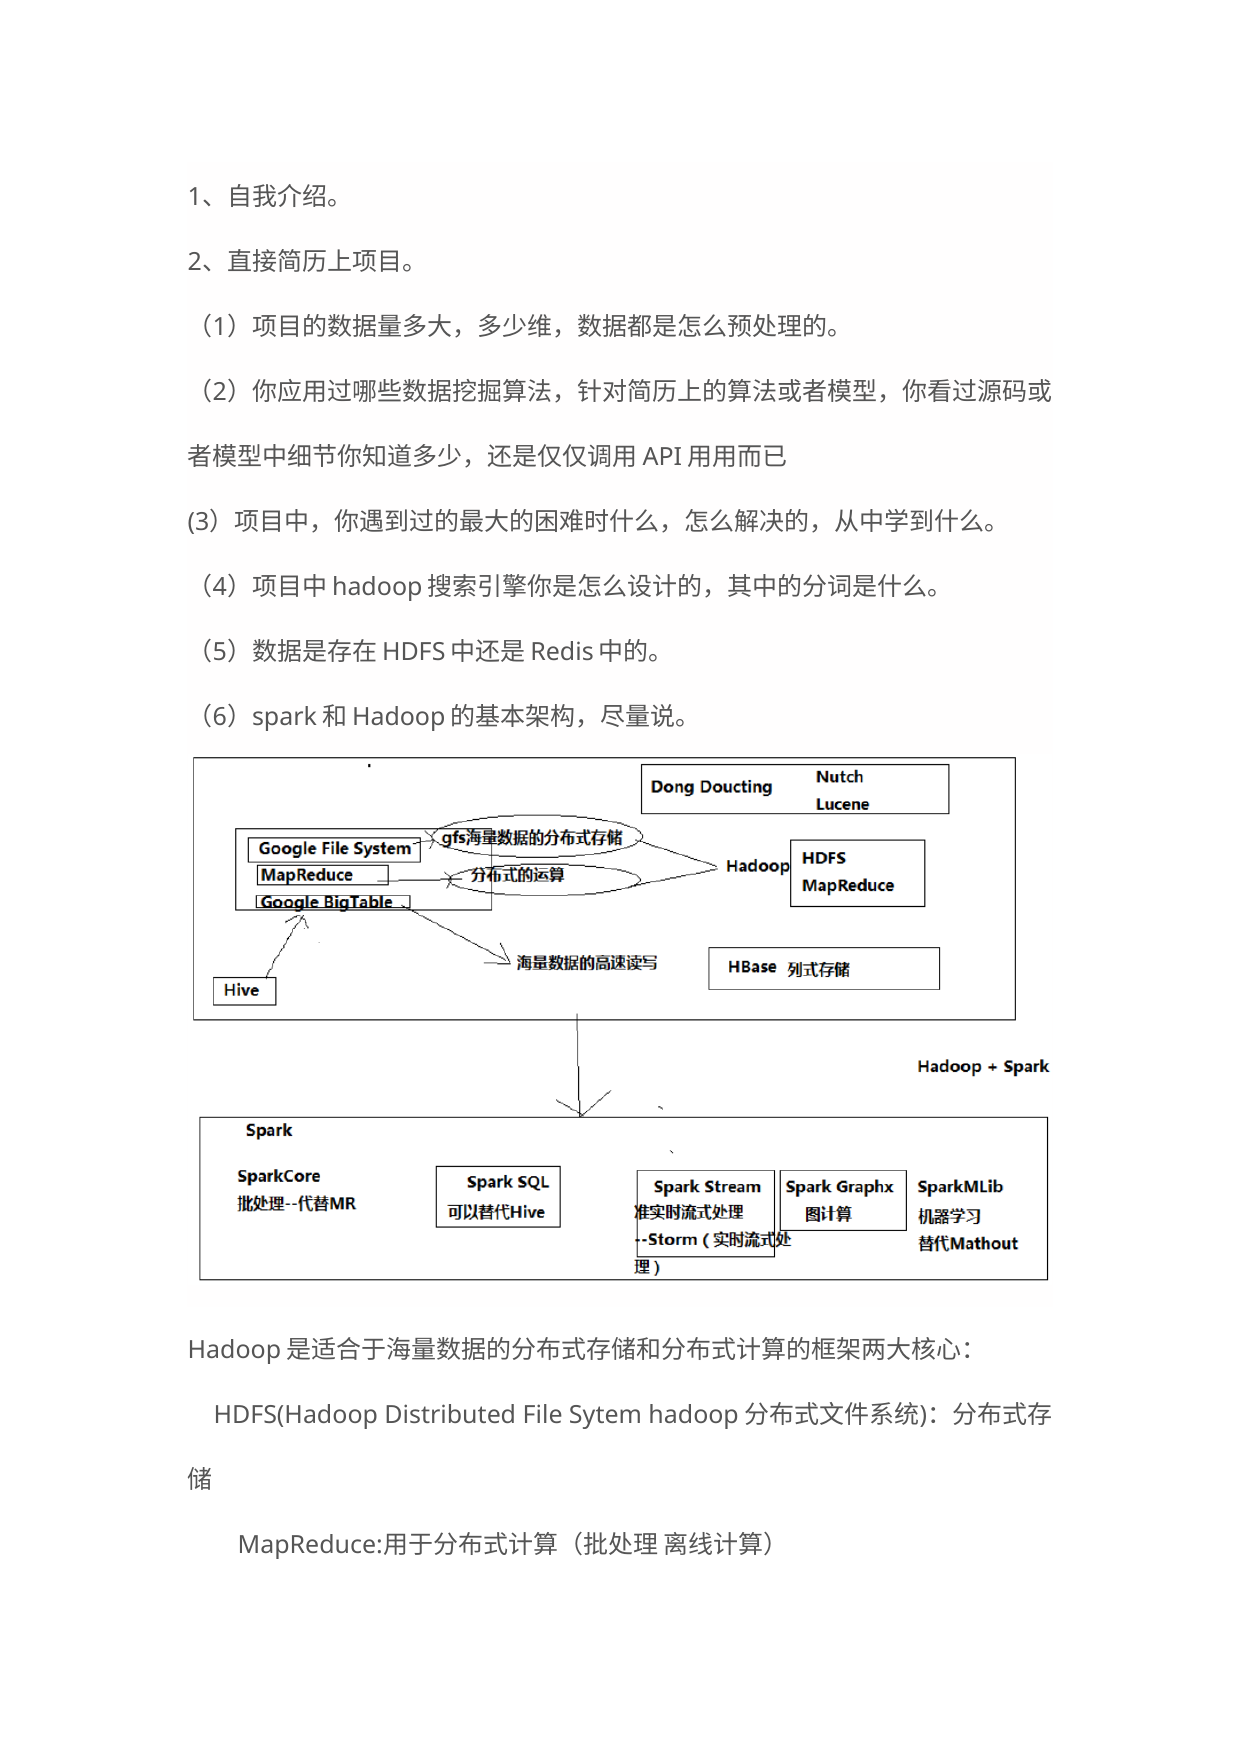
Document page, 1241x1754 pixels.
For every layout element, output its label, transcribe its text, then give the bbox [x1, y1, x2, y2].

text HDFS(Hadoop Distributed File Sytem hadoop分布式文件系统)：分布式存储 [187, 1380, 1053, 1510]
text MapReduce:用于分布式计算（批处理 离线计算） [187, 1510, 1053, 1575]
text Hadoop是适合于海量数据的分布式存储和分布式计算的框架两大核心： [187, 1315, 1053, 1380]
text 1、自我介绍。 2、直接简历上项目。 （1）项目的数据量多大，多少维，数据都是怎么预处理的。 （2）你应用过哪些数据挖掘算法，针对简历上的算法或者模型，你看过源码或者模型中细节你知道多少，还是仅仅调用API用用而已 (3）项目中，你遇到过的最大的困难时什么，怎么解决的，从中学到什么。 （4）项目中hadoop搜索引擎你是怎么设计的，其中的分词是什么。 （5）数据是存在HDFS中还是Redis中的。 （6）spark和Hadoop的基本架构，尽量说。 [187, 162, 1053, 747]
picture [187, 754, 1053, 1285]
